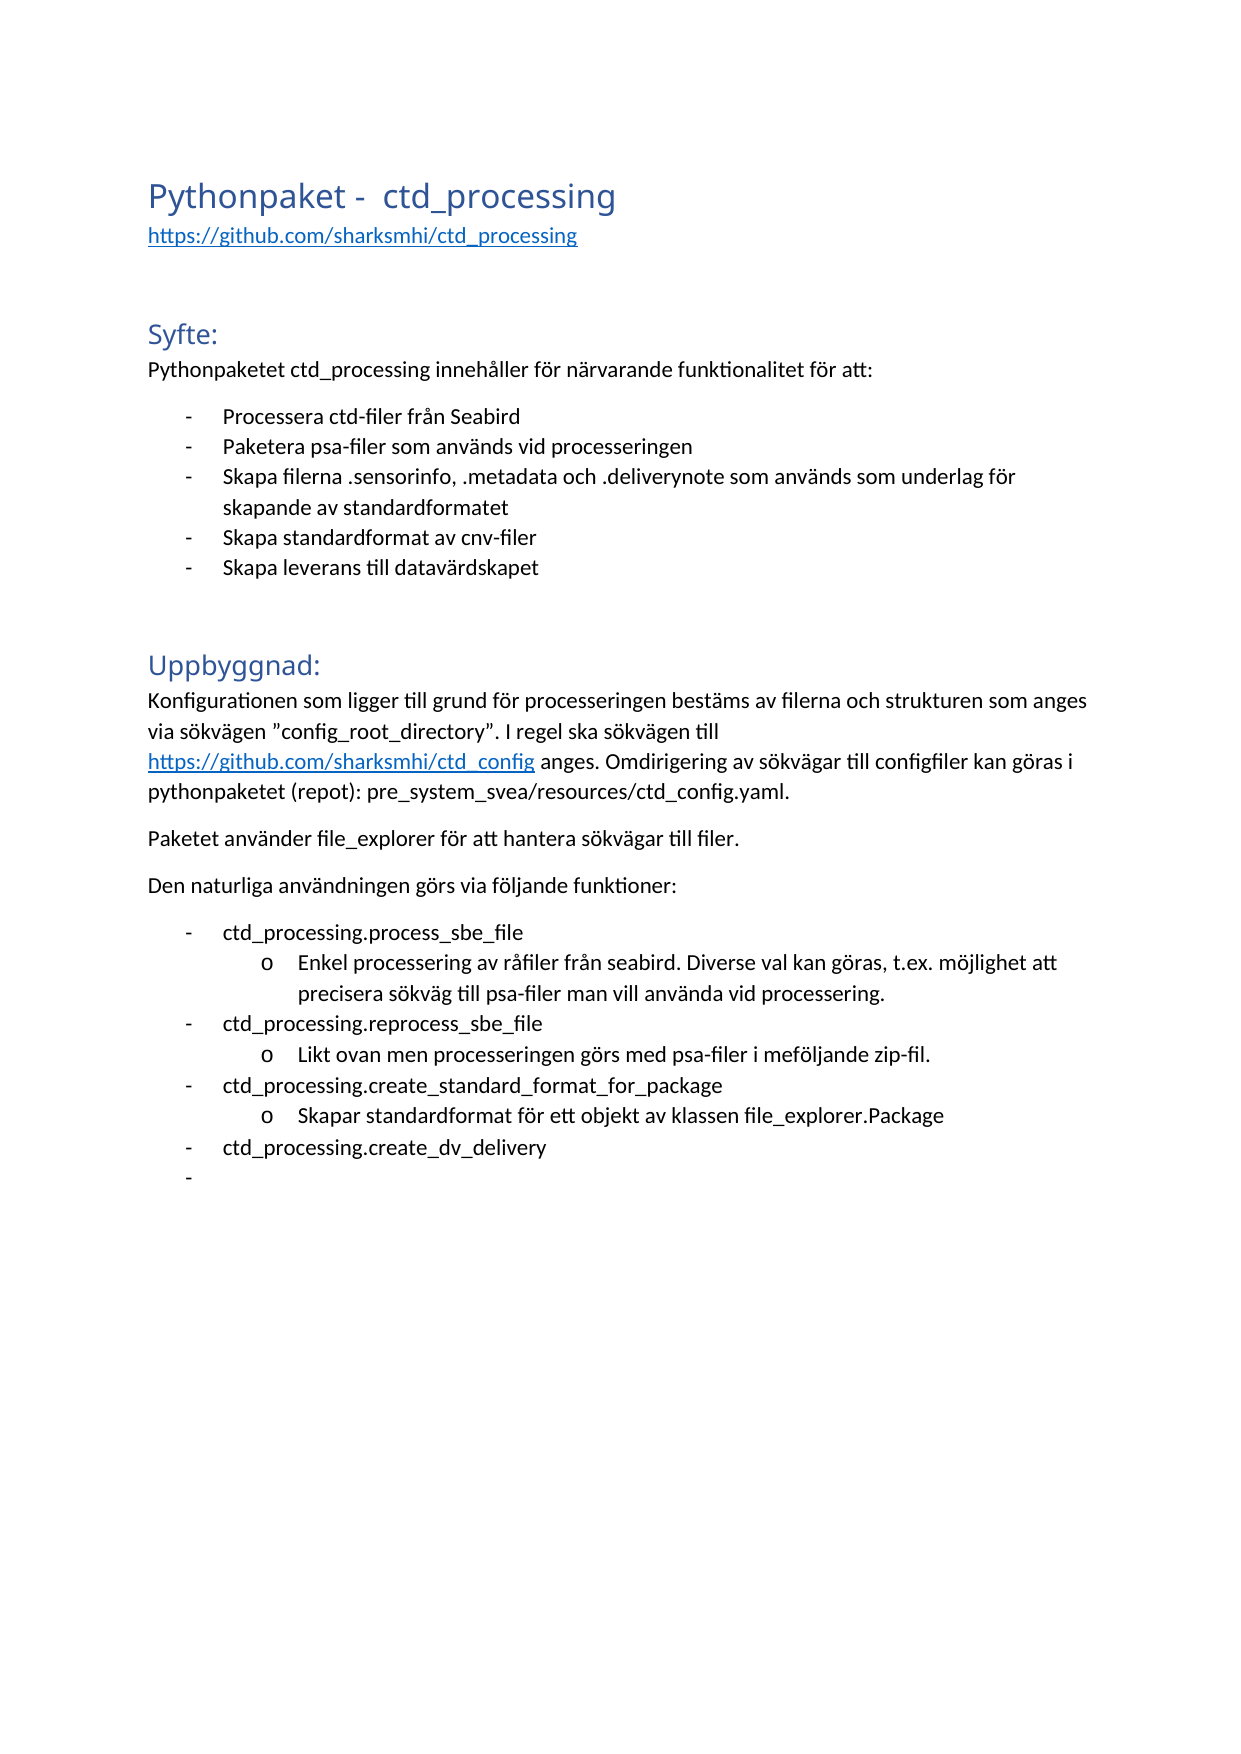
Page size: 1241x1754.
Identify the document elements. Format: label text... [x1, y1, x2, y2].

text Paketet använder file_explorer för att hantera sökvägar till filer. [148, 824, 1093, 852]
list Skapa leverans till datavärdskapet [185, 553, 1093, 581]
text Konfigurationen som ligger till grund för processeringen bestäms av filerna och strukturen som anges via sökvägen ”config_root_directory”. I regel ska sökvägen till https://github.com/sharksmhi/ctd_config anges. Omdirigering av sökvägar till configfiler kan göras i pythonpaketet (repot): pre_system_svea/resources/ctd_config.yaml. [148, 687, 1093, 805]
text Pythonpaketet ctd_processing innehåller för närvarande funktionalitet för att: [148, 355, 1093, 383]
list ctd_processing.create_standard_format_for_package [185, 1071, 1093, 1099]
list Skapa filerna .sensorinfo, .metadata och .deliverynote som används som underlag för skapande av standardformatet [185, 462, 1093, 521]
list Paketera psa-filer som används vid processeringen [185, 432, 1093, 460]
list ctd_processing.process_sbe_file [185, 918, 1093, 946]
subtitle Syfte: [148, 315, 1093, 352]
list ctd_processing.create_dv_delivery [185, 1133, 1093, 1161]
subtitle Pythonpaket - ctd_processing [148, 173, 1093, 218]
list ctd_processing.reprocess_sbe_file [185, 1009, 1093, 1038]
list Processera ctd-filer från Seabird [185, 402, 1093, 430]
list Likt ovan men processeringen görs med psa-filer i meföljande zip-fil. [260, 1040, 1093, 1069]
list Skapar standardformat för ett objekt av klassen file_explorer.Package [260, 1101, 1093, 1131]
text https://github.com/sharksmhi/ctd_processing [148, 222, 1093, 249]
subtitle Uppbyggnad: [148, 647, 1093, 684]
list Enkel processering av råfiler från seabird. Diverse val kan göras, t.ex. möjlighet att precisera sökväg till psa-filer man vill använda vid processering. [260, 948, 1093, 1007]
list Skapa standardformat av cnv-filer [185, 523, 1093, 551]
text Den naturliga användningen görs via följande funktioner: [148, 871, 1093, 899]
